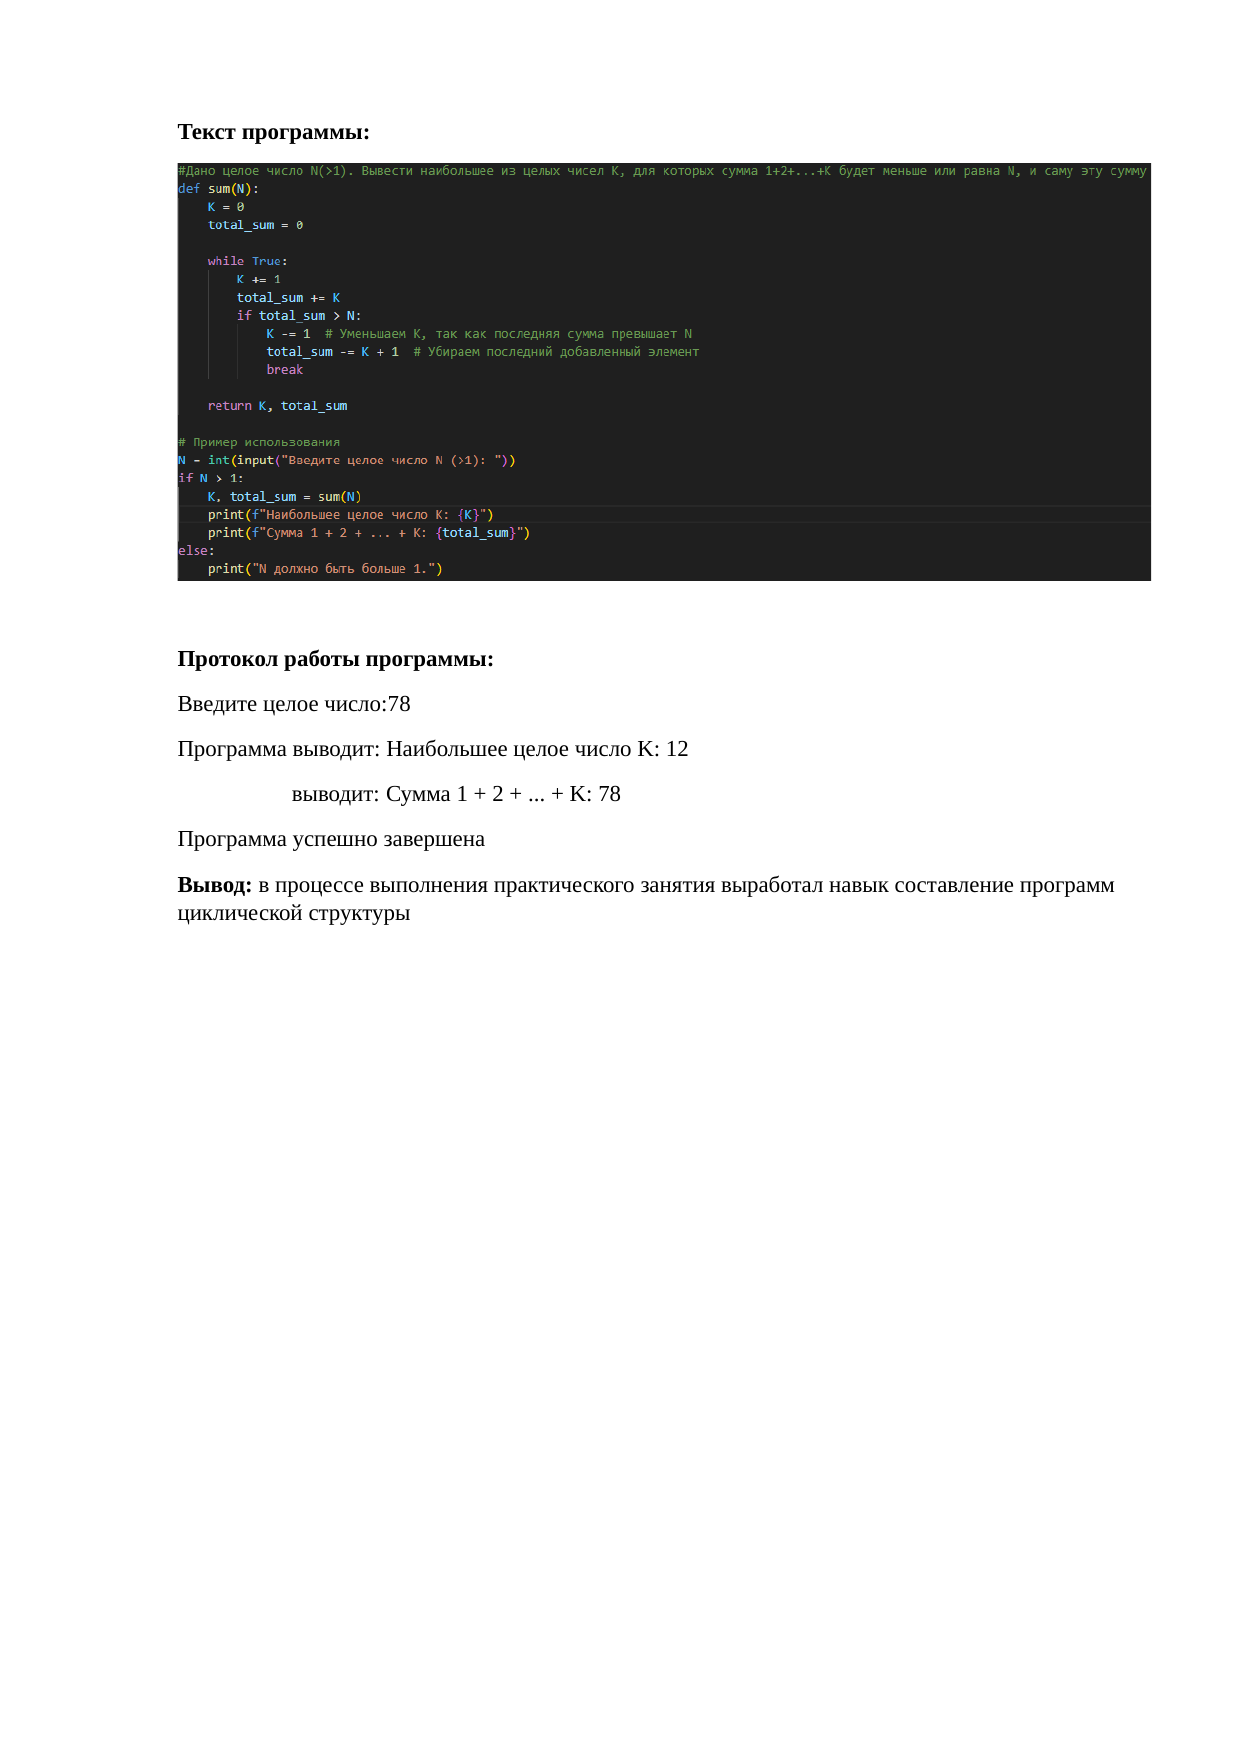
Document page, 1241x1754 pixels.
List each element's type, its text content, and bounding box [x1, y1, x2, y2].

text выводит: Сумма 1 + 2 + ... + K: 78 [177, 780, 1152, 806]
text Вывод: в процессе выполнения практического занятия выработал навык составление программ циклической структуры [177, 871, 1152, 925]
text Текст программы: [177, 118, 1152, 144]
picture [177, 163, 1152, 581]
text Программа выводит: Наибольшее целое число K: 12 [177, 735, 1152, 761]
text Протокол работы программы: [177, 645, 1152, 671]
text Программа успешно завершена [177, 826, 1152, 852]
text Введите целое число:78 [177, 690, 1152, 716]
